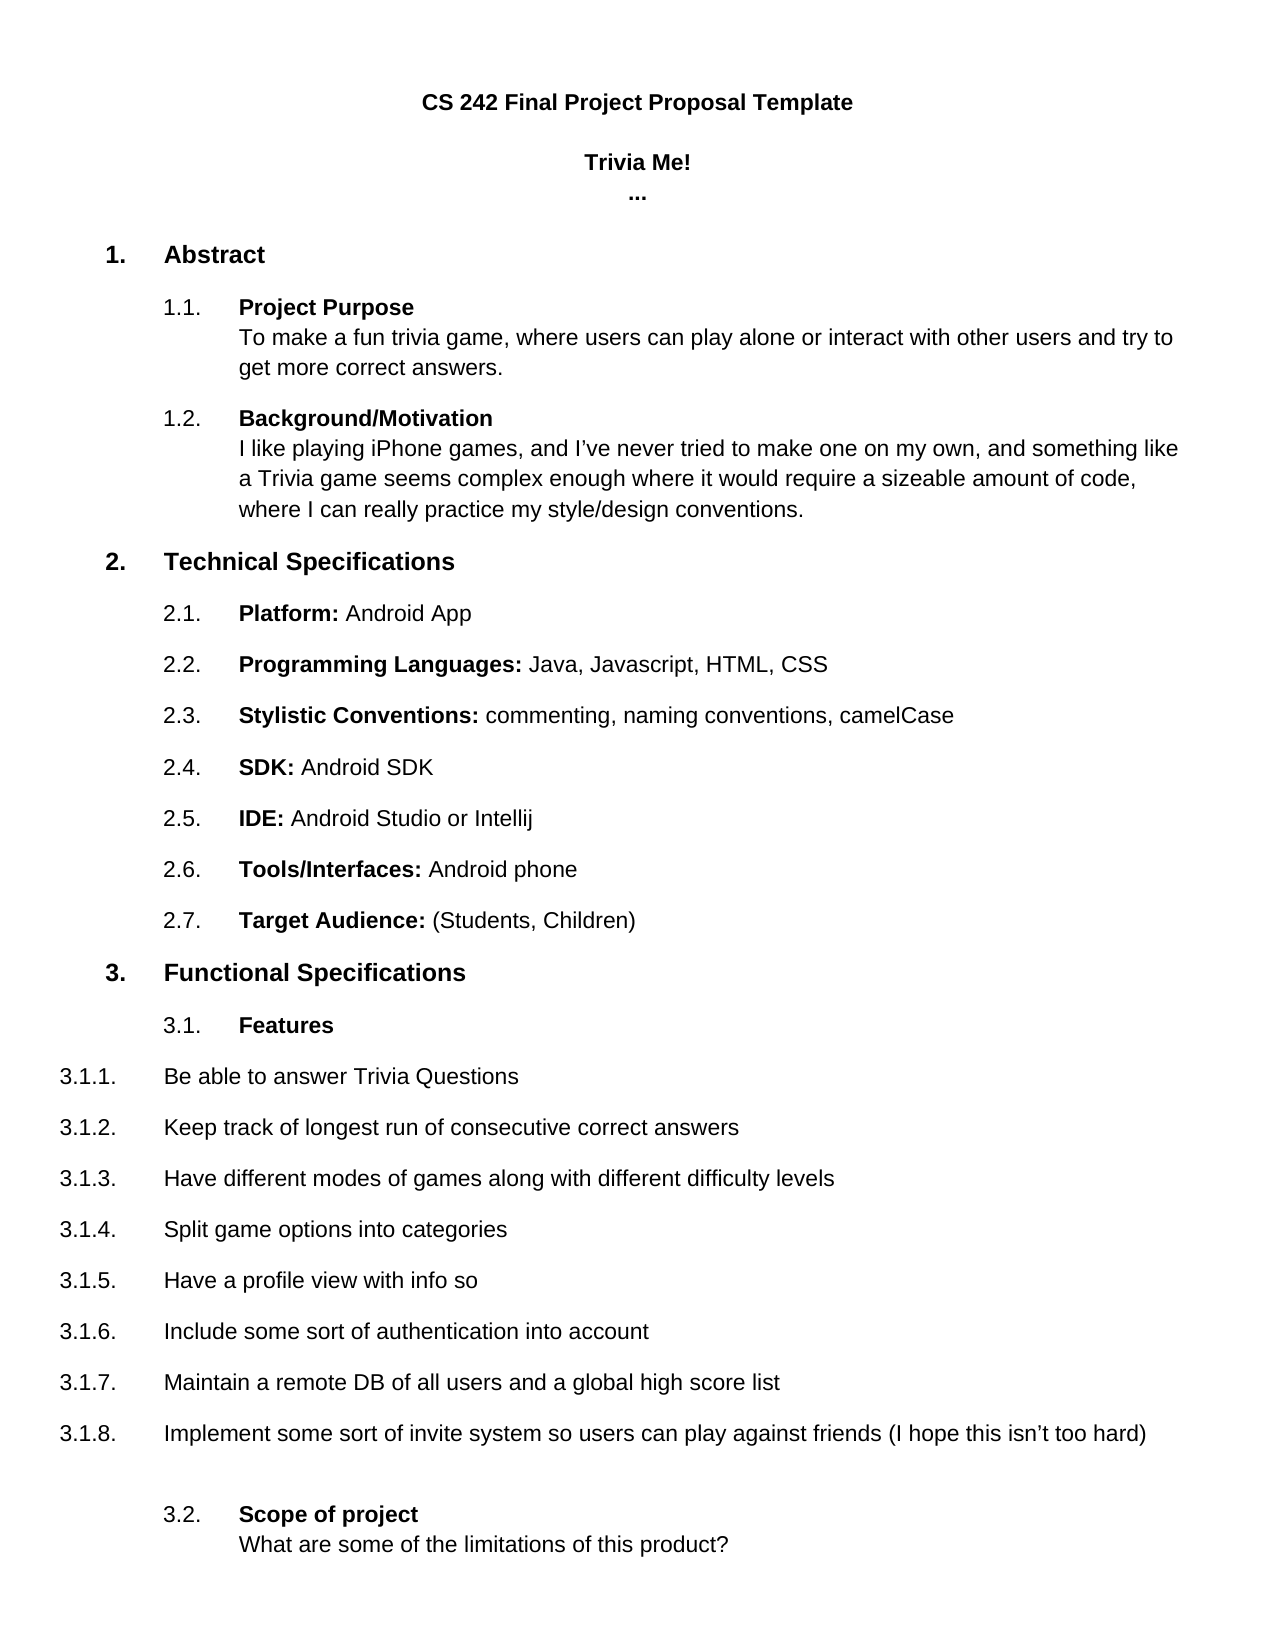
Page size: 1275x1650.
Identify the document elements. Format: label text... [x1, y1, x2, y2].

list Maintain a remote DB of all users and a global high score list [88, 1369, 1186, 1395]
list Programming Languages: Java, Javascript, HTML, CSS [201, 651, 1186, 678]
text Trivia Me! [88, 149, 1186, 175]
list Split game options into categories [88, 1216, 1186, 1242]
list Scope of project What are some of the limitations of this product? [201, 1501, 1186, 1558]
list Abstract [126, 239, 1186, 268]
list Have different modes of games along with different difficulty levels [88, 1165, 1186, 1191]
list Stylistic Conventions: commenting, naming conventions, camelCase [201, 702, 1186, 729]
list Keep track of longest run of consecutive correct answers [88, 1114, 1186, 1140]
list Technical Specifications [126, 547, 1186, 575]
list SDK: Android SDK [201, 753, 1186, 780]
text CS 242 Final Project Proposal Template [88, 88, 1186, 115]
list Project Purpose To make a fun trivia game, where users can play alone or interact with other users and try to get more correct answers. [201, 293, 1186, 380]
list Have a profile view with info so [88, 1267, 1186, 1293]
text ... [88, 179, 1186, 206]
list Implement some sort of invite system so users can play against friends (I hope this isn’t too hard) [88, 1420, 1186, 1476]
list Platform: Android App [201, 600, 1186, 627]
list Be able to answer Trivia Questions [88, 1063, 1186, 1089]
list Tools/Interfaces: Android phone [201, 856, 1186, 882]
list Background/Motivation I like playing iPhone games, and I’ve never tried to make one on my own, and something like a Trivia game seems complex enough where it would require a sizeable amount of code, where I can really practice my style/design conventions. [201, 405, 1186, 522]
list Target Audience: (Students, Children) [201, 907, 1186, 933]
list Include some sort of authentication into account [88, 1318, 1186, 1344]
list Features [201, 1012, 1186, 1038]
list IDE: Android Studio or Intellij [201, 804, 1186, 831]
list Functional Specifications [126, 958, 1186, 986]
